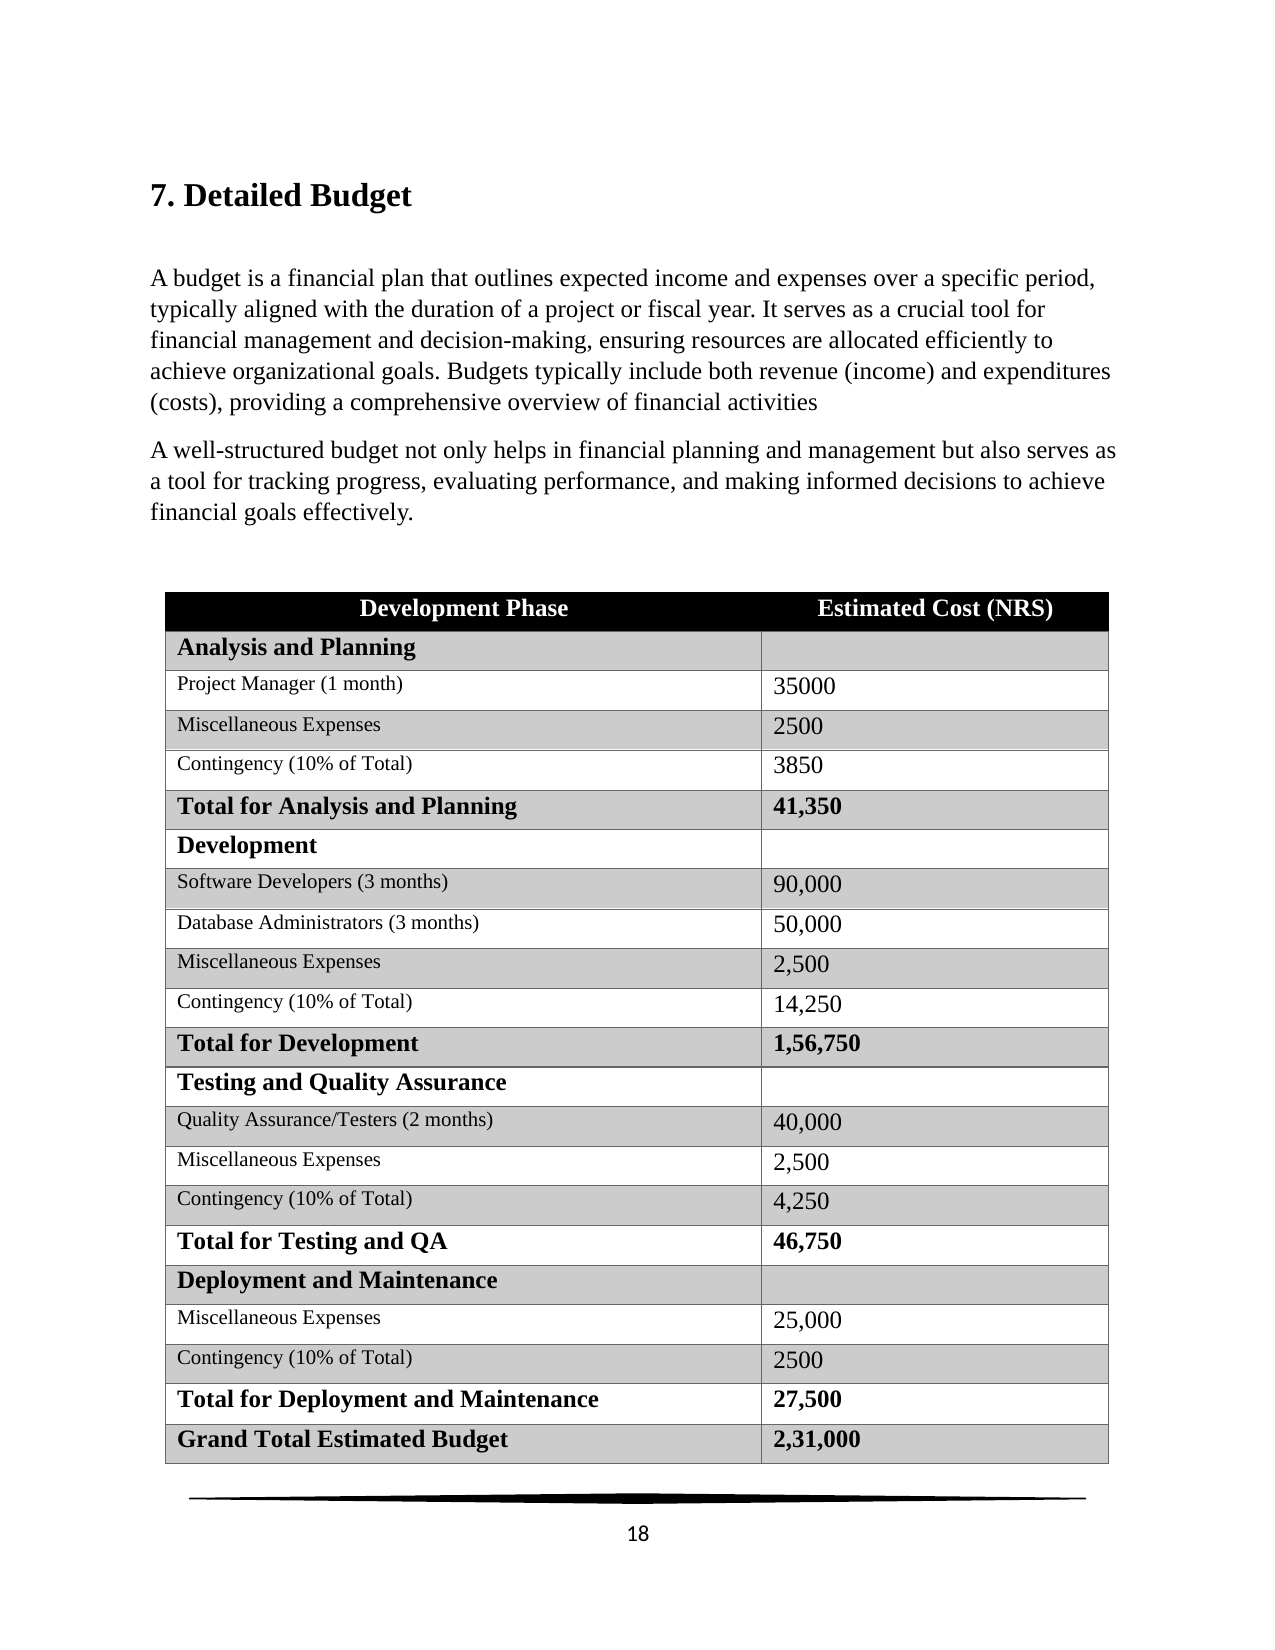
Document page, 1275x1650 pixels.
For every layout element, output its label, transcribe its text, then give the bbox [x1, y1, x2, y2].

table_cell 2500 [762, 711, 1108, 749]
table_cell Grand Total Estimated Budget [166, 1425, 761, 1463]
table_cell Software Developers (3 months) [166, 869, 761, 908]
table_cell Contingency (10% of Total) [166, 989, 761, 1027]
table_cell Quality Assurance/Testers (2 months) [166, 1107, 761, 1146]
table_cell 46,750 [762, 1226, 1108, 1264]
table_cell [762, 1266, 1108, 1304]
table_cell Total for Deployment and Maintenance [166, 1384, 761, 1423]
table_cell 1,56,750 [762, 1028, 1108, 1066]
table_cell 2,500 [762, 1147, 1108, 1185]
table_cell Analysis and Planning [166, 632, 761, 670]
table_cell Project Manager (1 month) [166, 671, 761, 710]
table_cell Total for Development [166, 1028, 761, 1066]
table_cell 27,500 [762, 1384, 1108, 1423]
table_cell [762, 1068, 1108, 1106]
table_cell 2,31,000 [762, 1425, 1108, 1463]
table_cell Miscellaneous Expenses [166, 711, 761, 749]
table_cell Database Administrators (3 months) [166, 910, 761, 948]
table_header Estimated Cost (NRS) [762, 593, 1108, 631]
table_cell Contingency (10% of Total) [166, 1186, 761, 1225]
table_cell Development [166, 830, 761, 868]
table_header Development Phase [166, 593, 761, 631]
table_cell 40,000 [762, 1107, 1108, 1146]
table_cell 2,500 [762, 949, 1108, 988]
table_cell Miscellaneous Expenses [166, 1305, 761, 1344]
table_cell 25,000 [762, 1305, 1108, 1344]
table_cell 90,000 [762, 869, 1108, 908]
table_cell Contingency (10% of Total) [166, 751, 761, 790]
table_cell Contingency (10% of Total) [166, 1345, 761, 1383]
table_cell [762, 632, 1108, 670]
table_cell 41,350 [762, 791, 1108, 829]
subtitle 7. Detailed Budget [150, 175, 1125, 213]
text A well-structured budget not only helps in financial planning and management but also serves as a tool for tracking progress, evaluating performance, and making informed decisions to achieve financial goals effectively. [150, 435, 1125, 526]
table_cell Miscellaneous Expenses [166, 1147, 761, 1185]
table_cell 2500 [762, 1345, 1108, 1383]
text A budget is a financial plan that outlines expected income and expenses over a specific period, typically aligned with the duration of a project or fiscal year. It serves as a crucial tool for financial management and decision-making, ensuring resources are allocated efficiently to achieve organizational goals. Budgets typically include both revenue (income) and expenditures (costs), providing a comprehensive overview of financial activities [150, 263, 1125, 416]
table_cell 3850 [762, 751, 1108, 790]
table_cell 14,250 [762, 989, 1108, 1027]
table_cell Testing and Quality Assurance [166, 1068, 761, 1106]
table_cell Miscellaneous Expenses [166, 949, 761, 988]
table_cell 35000 [762, 671, 1108, 710]
table_cell Total for Testing and QA [166, 1226, 761, 1264]
table_cell 50,000 [762, 910, 1108, 948]
table_cell 4,250 [762, 1186, 1108, 1225]
table_cell Total for Analysis and Planning [166, 791, 761, 829]
table_cell Deployment and Maintenance [166, 1266, 761, 1304]
table_cell [762, 830, 1108, 868]
